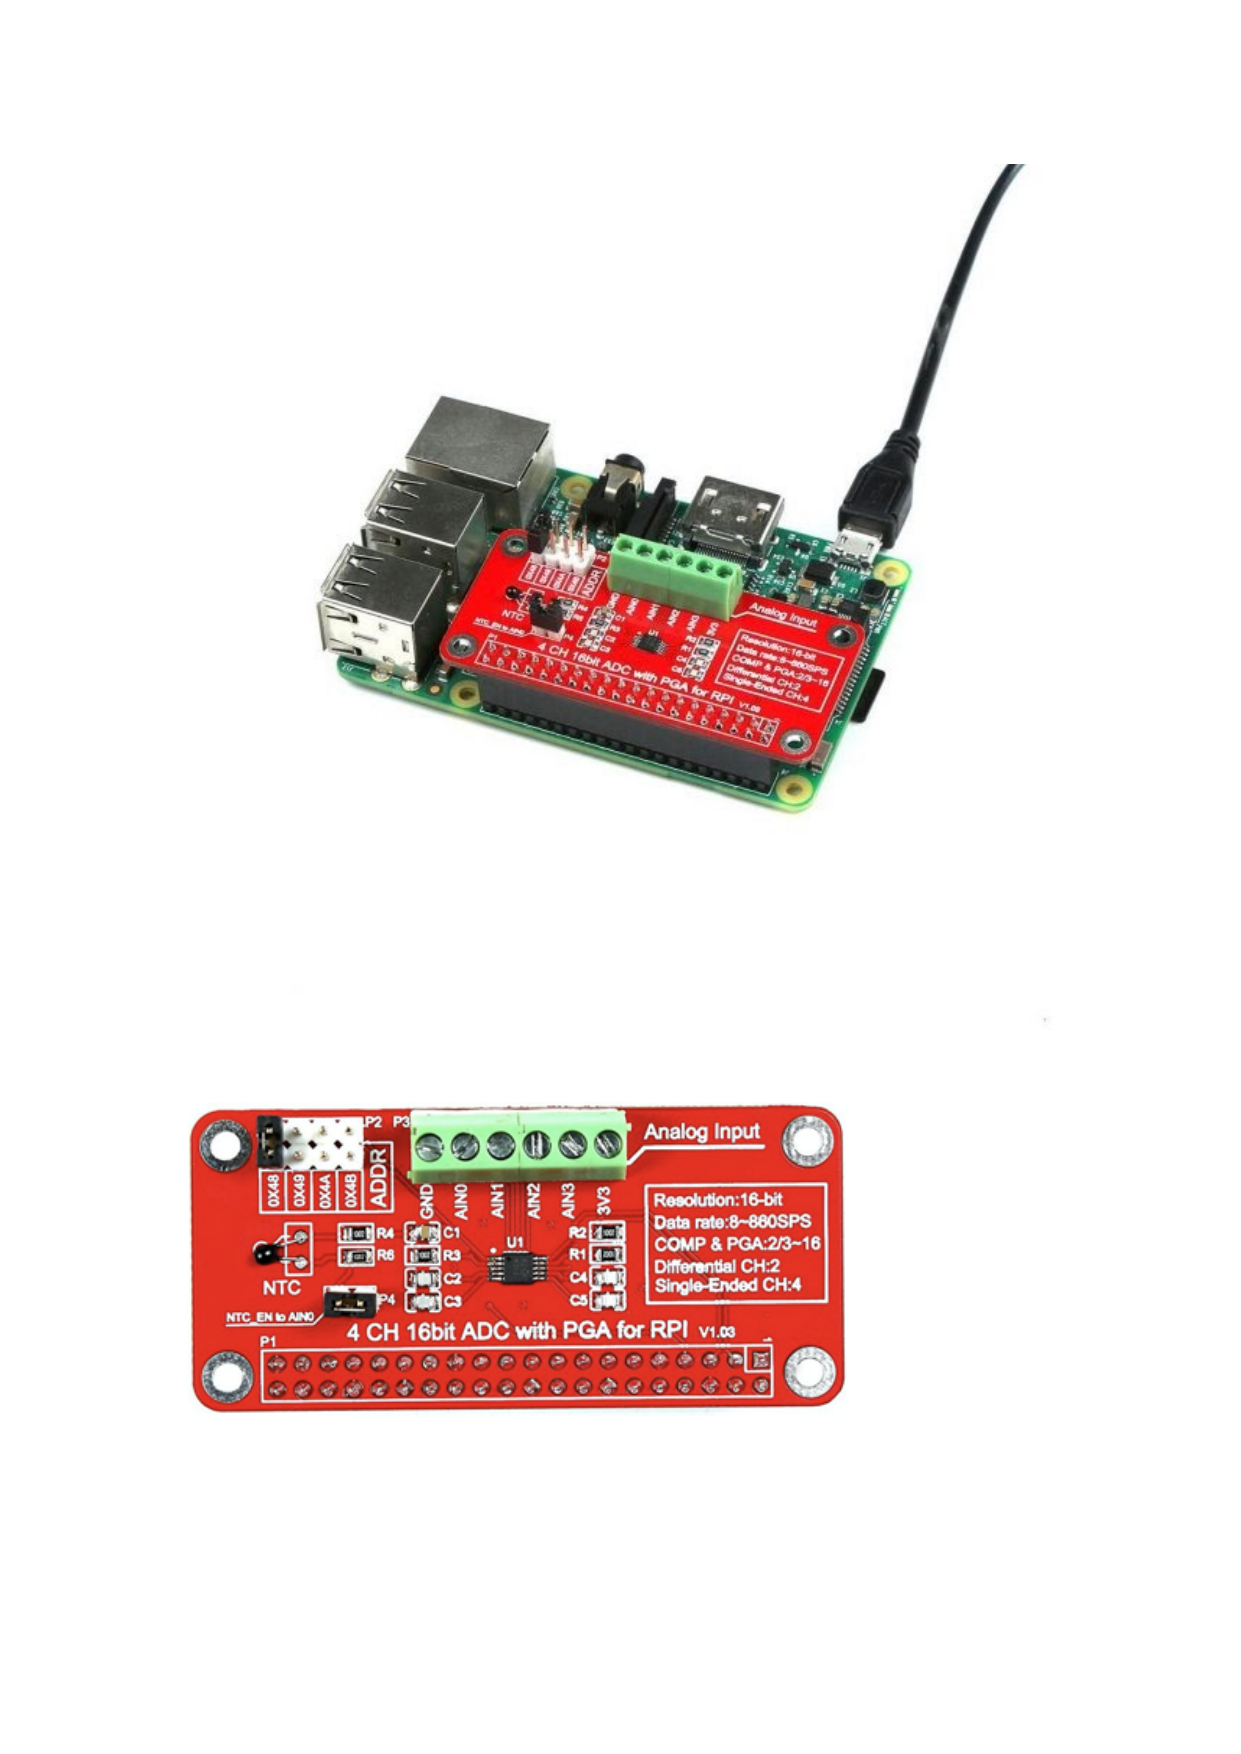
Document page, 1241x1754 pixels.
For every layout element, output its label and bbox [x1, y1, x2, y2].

picture [187, 1102, 851, 1416]
picture [187, 164, 1053, 1030]
